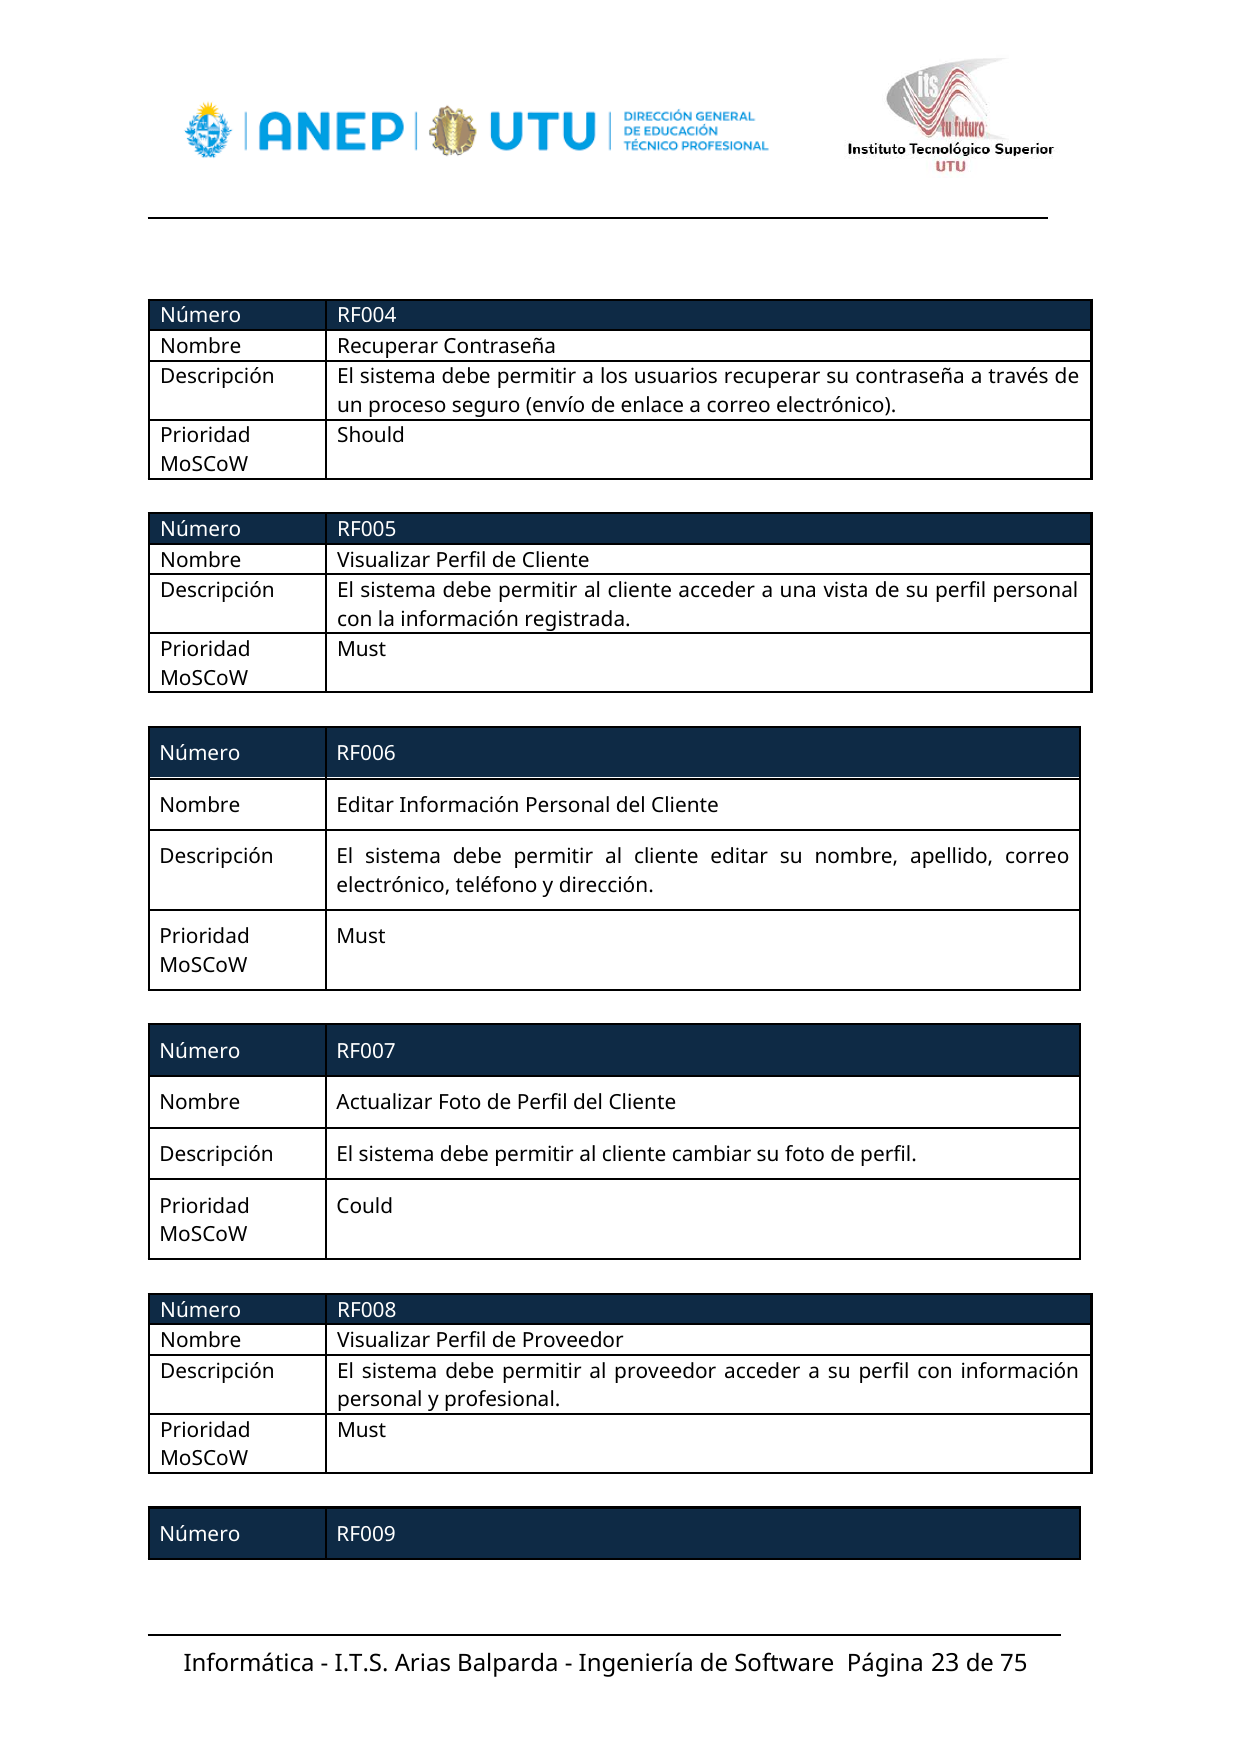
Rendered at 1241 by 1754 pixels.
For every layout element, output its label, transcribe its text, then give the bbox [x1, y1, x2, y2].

table_cell Must [327, 1415, 1090, 1472]
table_cell Nombre [150, 545, 325, 573]
table_header RF009 [327, 1509, 1079, 1558]
table_cell Must [327, 634, 1090, 691]
table_cell Editar Información Personal del Cliente [327, 780, 1079, 829]
table_cell Prioridad MoSCoW [150, 1180, 325, 1258]
table_cell Prioridad MoSCoW [150, 911, 325, 989]
table_header RF004 [327, 301, 1090, 329]
table_cell Nombre [150, 780, 325, 829]
table_cell Nombre [150, 331, 325, 359]
table_cell Prioridad MoSCoW [150, 1415, 325, 1472]
table_cell Actualizar Foto de Perfil del Cliente [327, 1077, 1079, 1127]
table_cell El sistema debe permitir al cliente cambiar su foto de perfil. [327, 1129, 1079, 1178]
table_cell El sistema debe permitir al cliente editar su nombre, apellido, correo electrónico, teléfono y dirección. [327, 831, 1079, 909]
table_cell Could [327, 1180, 1079, 1258]
table_cell Must [327, 911, 1079, 989]
table_cell Should [327, 421, 1090, 477]
table_header RF007 [327, 1025, 1079, 1075]
table_header RF005 [327, 514, 1090, 543]
table_cell Nombre [150, 1077, 325, 1127]
table_cell Descripción [150, 575, 325, 632]
table_header Número [150, 1295, 325, 1323]
table_header RF006 [327, 728, 1079, 777]
table_header Número [150, 1025, 325, 1075]
table_cell Prioridad MoSCoW [150, 634, 325, 691]
table_cell Visualizar Perfil de Cliente [327, 545, 1090, 573]
table_header Número [150, 728, 325, 777]
table_cell Descripción [150, 1129, 325, 1178]
table_cell El sistema debe permitir a los usuarios recuperar su contraseña a través de un proceso seguro (envío de enlace a correo electrónico). [327, 362, 1090, 418]
table_header Número [150, 1509, 325, 1558]
table_cell Descripción [150, 1356, 325, 1413]
table_cell Descripción [150, 362, 325, 418]
table_header Número [150, 301, 325, 329]
table_cell Nombre [150, 1325, 325, 1354]
table_header RF008 [327, 1295, 1090, 1323]
table_header Número [150, 514, 325, 543]
picture [147, 81, 806, 179]
table_cell Recuperar Contraseña [327, 331, 1090, 359]
table_cell Descripción [150, 831, 325, 909]
picture [837, 52, 1063, 178]
table_cell Visualizar Perfil de Proveedor [327, 1325, 1090, 1354]
table_cell El sistema debe permitir al cliente acceder a una vista de su perfil personal con la información registrada. [327, 575, 1090, 632]
table_cell Prioridad MoSCoW [150, 421, 325, 477]
table_cell El sistema debe permitir al proveedor acceder a su perfil con información personal y profesional. [327, 1356, 1090, 1413]
